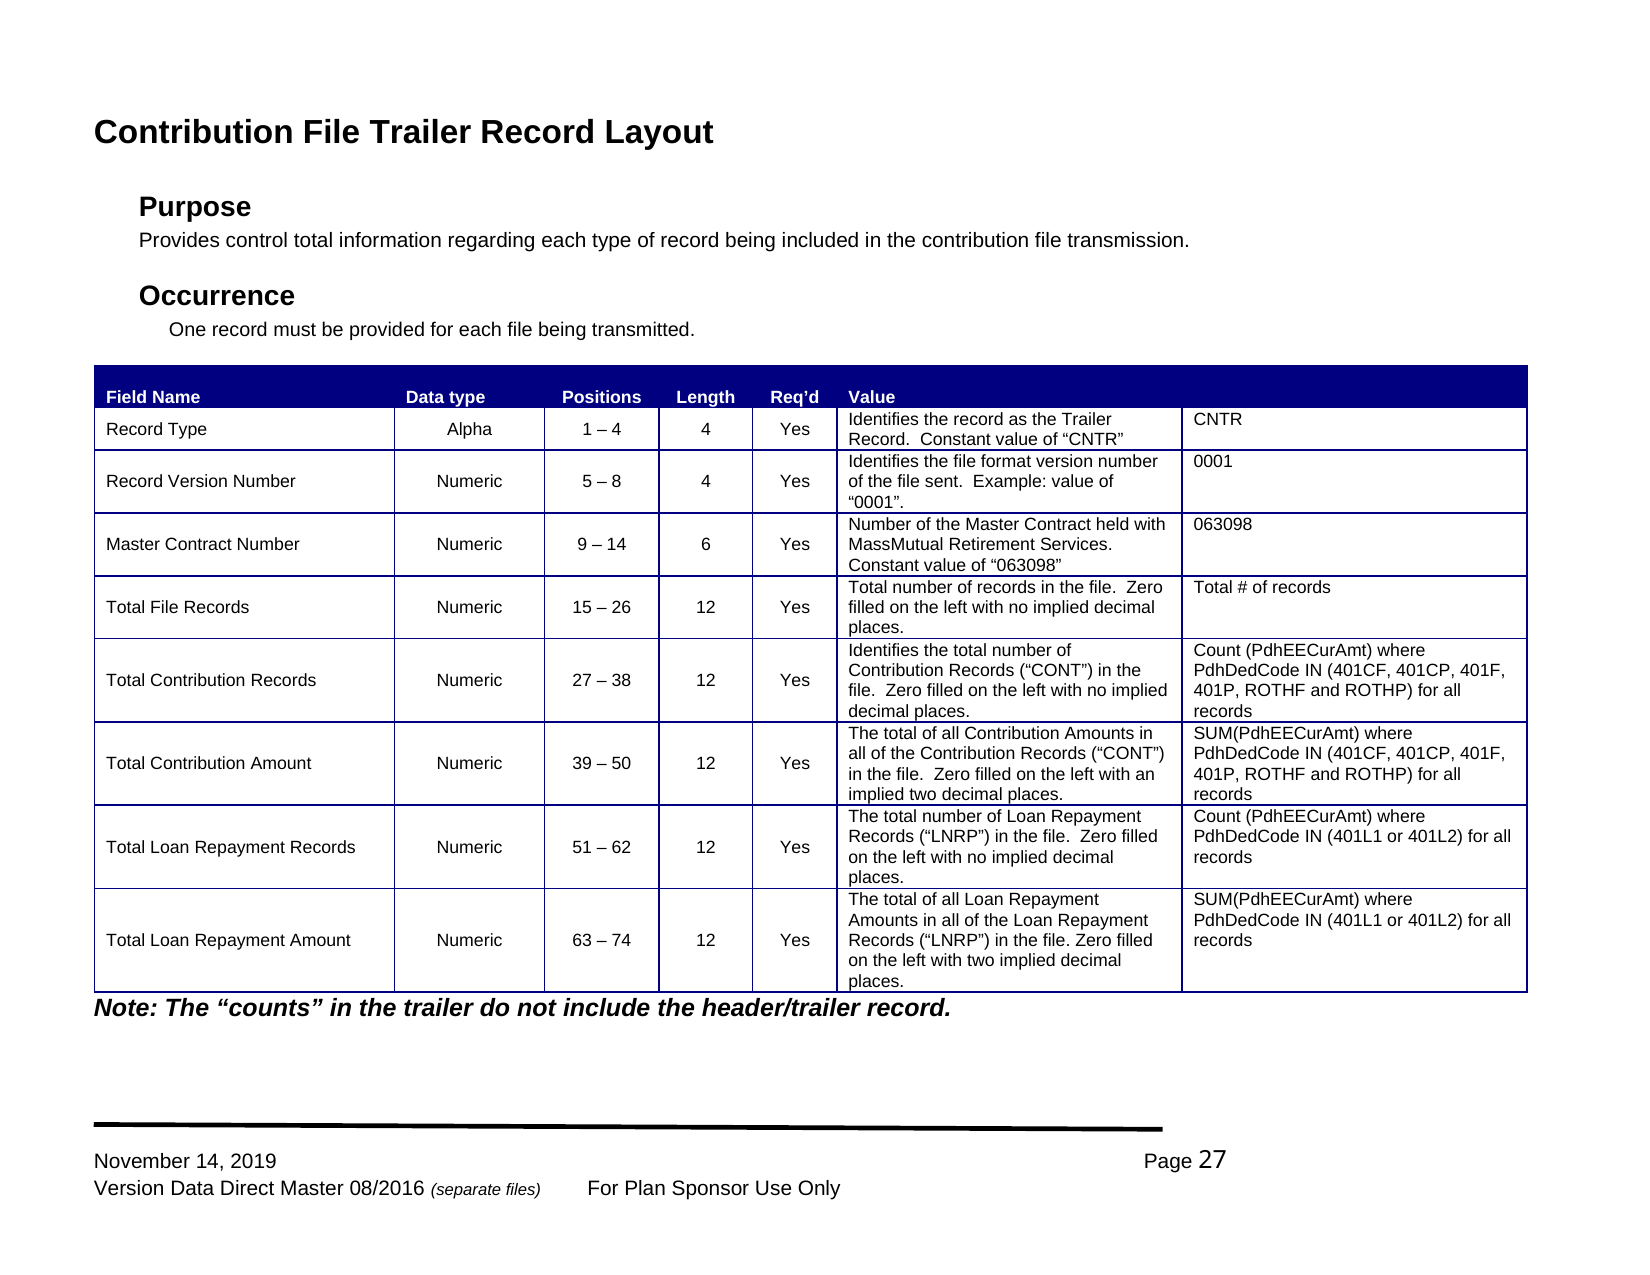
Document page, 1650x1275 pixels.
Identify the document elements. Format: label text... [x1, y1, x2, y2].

table_cell 12 [660, 577, 752, 638]
text One record must be provided for each file being transmitted. [94, 318, 1556, 341]
table_cell Yes [753, 806, 836, 887]
table_cell 12 [660, 889, 752, 991]
table_cell 9 – 14 [545, 514, 658, 575]
table_cell Count (PdhEECurAmt) where PdhDedCode IN (401L1 or 401L2) for all records [1183, 806, 1526, 887]
table_cell Alpha [395, 408, 544, 449]
table_cell CNTR [1183, 408, 1526, 449]
table_cell Yes [753, 514, 836, 575]
subtitle Purpose [94, 189, 1556, 222]
table_cell 4 [660, 408, 752, 449]
subtitle Note: The “counts” in the trailer do not include the header/trailer record. [94, 993, 1556, 1021]
table_header Data type [395, 366, 544, 407]
table_cell Yes [753, 889, 836, 991]
table_cell 27 – 38 [545, 639, 658, 721]
table_cell 4 [660, 451, 752, 512]
table_cell Identifies the total number of Contribution Records (“CONT”) in the file. Zero filled on the left with no implied decimal places. [838, 639, 1181, 721]
table_cell Record Version Number [95, 451, 394, 512]
table_cell Total File Records [95, 577, 394, 638]
table_cell Total Contribution Amount [95, 723, 394, 804]
table_cell Number of the Master Contract held with MassMutual Retirement Services. Constant value of “063098” [838, 514, 1181, 575]
table_cell Numeric [395, 889, 544, 991]
table_cell Yes [753, 408, 836, 449]
table_cell The total of all Loan Repayment Amounts in all of the Loan Repayment Records (“LNRP”) in the file. Zero filled on the left with two implied decimal places. [838, 889, 1181, 991]
table_cell Identifies the file format version number of the file sent. Example: value of “0001”. [838, 451, 1181, 512]
table_header Positions [545, 366, 658, 407]
table_cell Total Contribution Records [95, 639, 394, 721]
table_cell 5 – 8 [545, 451, 658, 512]
table_cell 12 [660, 723, 752, 804]
table_cell SUM(PdhEECurAmt) where PdhDedCode IN (401L1 or 401L2) for all records [1183, 889, 1526, 991]
table_cell Yes [753, 451, 836, 512]
table_cell Numeric [395, 806, 544, 887]
table_cell Yes [753, 723, 836, 804]
table_cell 12 [660, 639, 752, 721]
table_cell Total number of records in the file. Zero filled on the left with no implied decimal places. [838, 577, 1181, 638]
table_cell 063098 [1183, 514, 1526, 575]
table_cell Yes [753, 639, 836, 721]
table_cell Numeric [395, 514, 544, 575]
text Provides control total information regarding each type of record being included in the contribution file transmission. [139, 228, 1556, 252]
table_cell Count (PdhEECurAmt) where PdhDedCode IN (401CF, 401CP, 401F, 401P, ROTHF and ROTHP) for all records [1183, 639, 1526, 721]
table_cell Record Type [95, 408, 394, 449]
table_cell Master Contract Number [95, 514, 394, 575]
table_header Length [660, 366, 752, 407]
table_cell 1 – 4 [545, 408, 658, 449]
table_cell Yes [753, 577, 836, 638]
subtitle Occurrence [94, 279, 1556, 312]
table_cell The total number of Loan Repayment Records (“LNRP”) in the file. Zero filled on the left with no implied decimal places. [838, 806, 1181, 887]
table_cell Total # of records [1183, 577, 1526, 638]
table_cell 63 – 74 [545, 889, 658, 991]
table_cell 0001 [1183, 451, 1526, 512]
table_cell Numeric [395, 577, 544, 638]
table_cell Numeric [395, 723, 544, 804]
table_cell 6 [660, 514, 752, 575]
table_cell 39 – 50 [545, 723, 658, 804]
table_header Req’d [753, 366, 836, 407]
table_header Value [838, 366, 1181, 407]
table_header Field Name [95, 366, 394, 407]
table_cell Numeric [395, 451, 544, 512]
table_cell Total Loan Repayment Amount [95, 889, 394, 991]
table_cell 12 [660, 806, 752, 887]
table_cell SUM(PdhEECurAmt) where PdhDedCode IN (401CF, 401CP, 401F, 401P, ROTHF and ROTHP) for all records [1183, 723, 1526, 804]
table_cell Numeric [395, 639, 544, 721]
text Contribution File Trailer Record Layout [94, 112, 1556, 151]
table_cell Identifies the record as the Trailer Record. Constant value of “CNTR” [838, 408, 1181, 449]
table_cell Total Loan Repayment Records [95, 806, 394, 887]
table_cell The total of all Contribution Amounts in all of the Contribution Records (“CONT”) in the file. Zero filled on the left with an implied two decimal places. [838, 723, 1181, 804]
table_cell 51 – 62 [545, 806, 658, 887]
table_cell 15 – 26 [545, 577, 658, 638]
table_header [1183, 366, 1526, 407]
